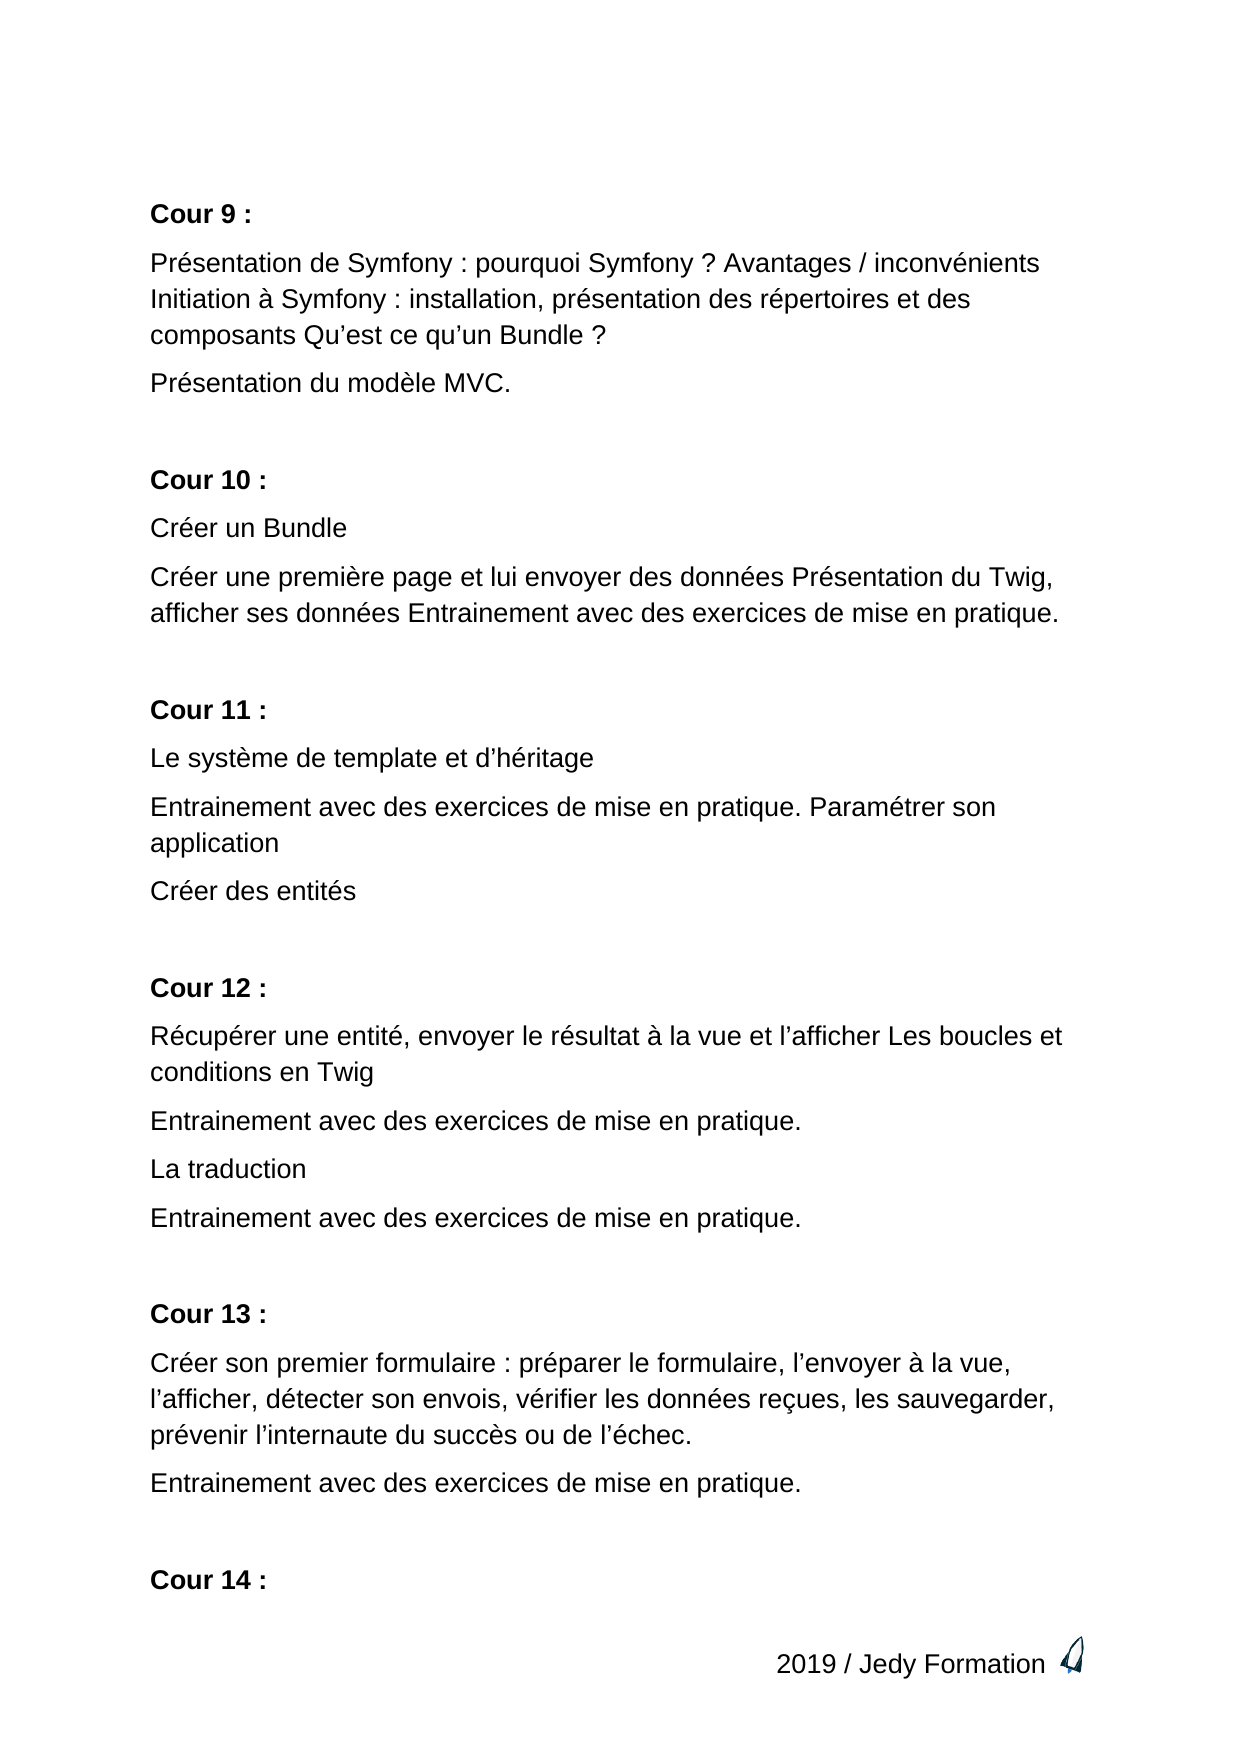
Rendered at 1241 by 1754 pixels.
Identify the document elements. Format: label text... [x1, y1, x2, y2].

text Créer un Bundle [150, 512, 1090, 544]
text Créer une première page et lui envoyer des données Présentation du Twig, afficher ses données Entrainement avec des exercices de mise en pratique. [150, 561, 1090, 628]
text Créer des entités [150, 875, 1090, 906]
text Récupérer une entité, envoyer le résultat à la vue et l’afficher Les boucles et conditions en Twig [150, 1020, 1090, 1087]
text Cour 12 : [150, 972, 1090, 1003]
text Cour 14 : [150, 1564, 1090, 1595]
picture [1053, 1636, 1091, 1674]
text Cour 13 : [150, 1298, 1090, 1330]
text Entrainement avec des exercices de mise en pratique. Paramétrer son application [150, 791, 1090, 858]
text Cour 11 : [150, 694, 1090, 725]
text Présentation de Symfony : pourquoi Symfony ? Avantages / inconvénients Initiation à Symfony : installation, présentation des répertoires et des composants Qu’est ce qu’un Bundle ? [150, 247, 1090, 350]
text La traduction [150, 1153, 1090, 1184]
text Créer son premier formulaire : préparer le formulaire, l’envoyer à la vue, l’afficher, détecter son envois, vérifier les données reçues, les sauvegarder, prévenir l’internaute du succès ou de l’échec. [150, 1347, 1090, 1450]
text Entrainement avec des exercices de mise en pratique. [150, 1105, 1090, 1136]
text Présentation du modèle MVC. [150, 367, 1090, 398]
text Entrainement avec des exercices de mise en pratique. [150, 1202, 1090, 1233]
text Cour 10 : [150, 464, 1090, 495]
text Entrainement avec des exercices de mise en pratique. [150, 1467, 1090, 1498]
text Cour 9 : [150, 198, 1090, 230]
text Le système de template et d’héritage [150, 742, 1090, 773]
